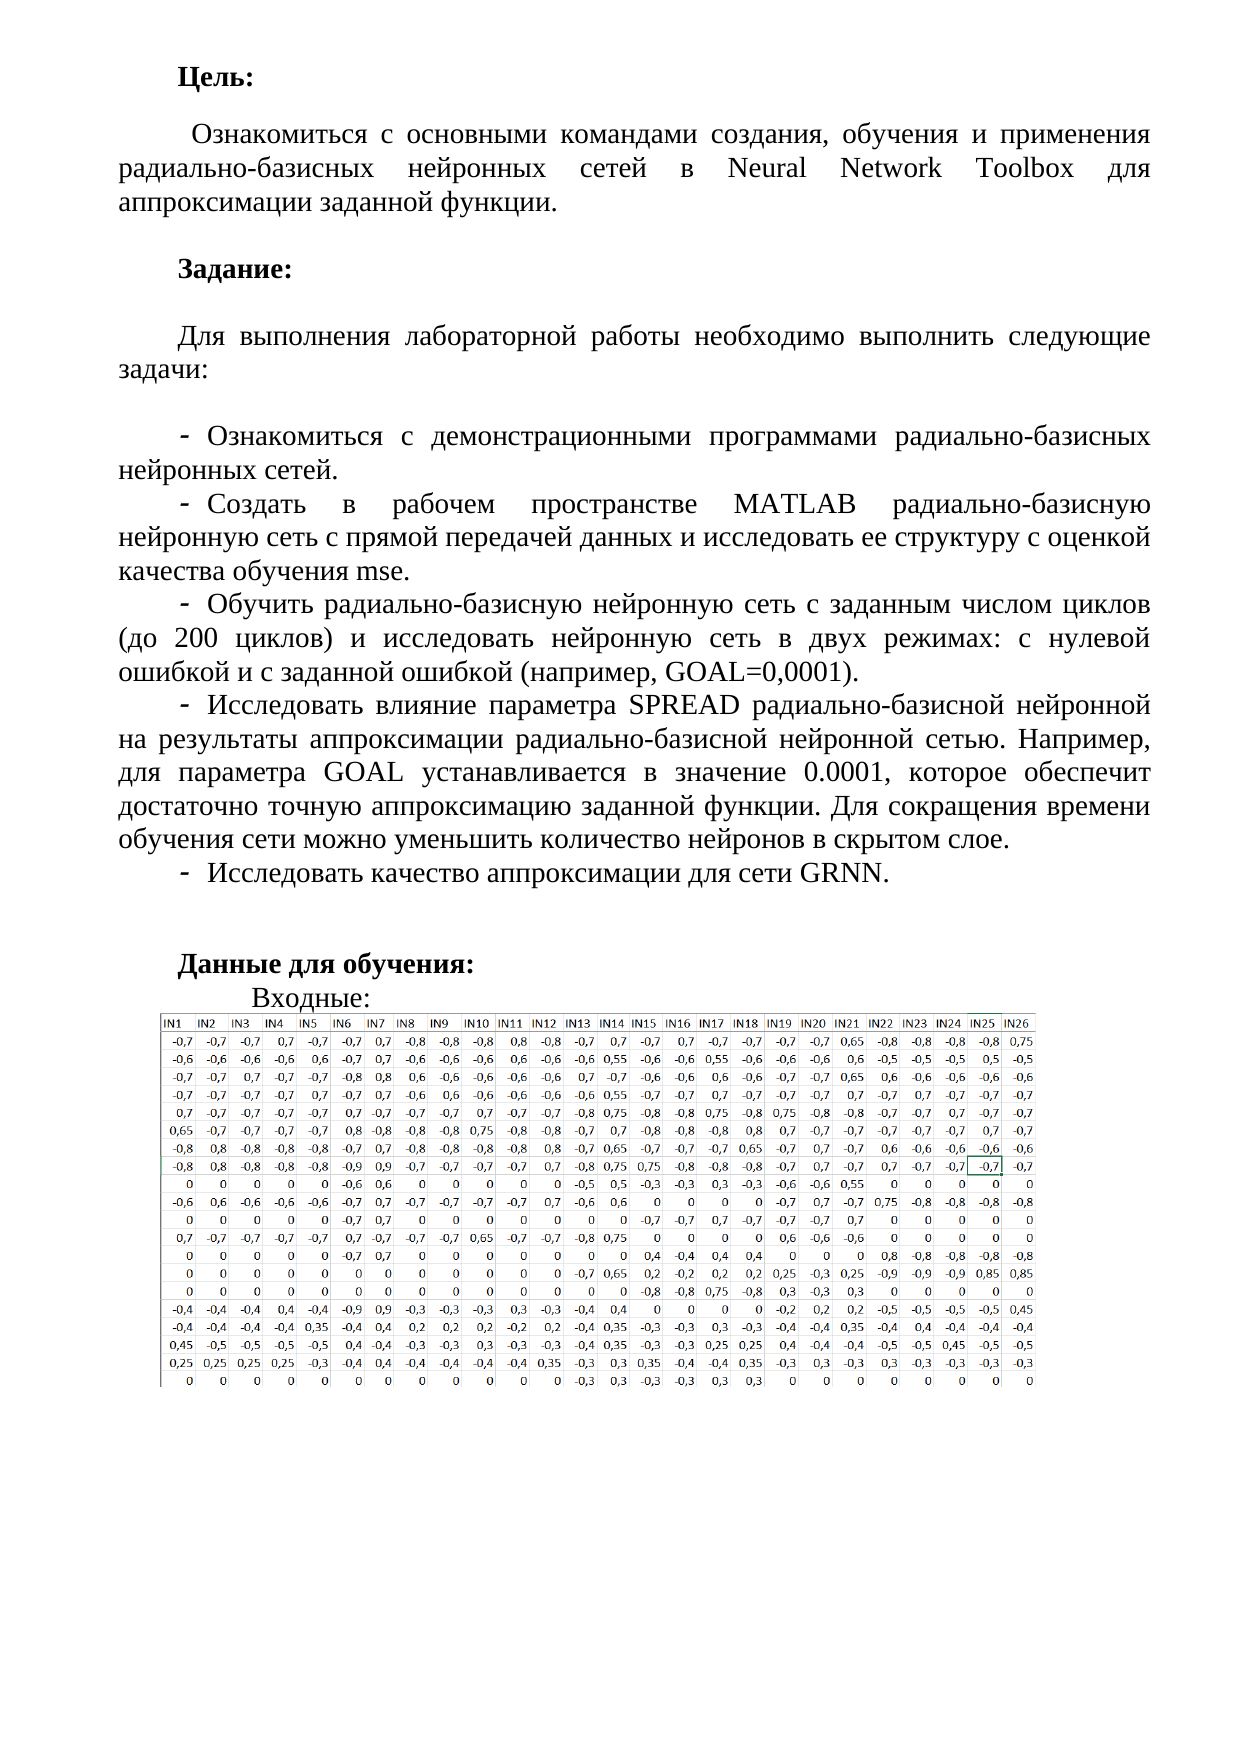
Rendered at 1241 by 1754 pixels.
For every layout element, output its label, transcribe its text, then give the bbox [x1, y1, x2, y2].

subtitle Исследовать качество аппроксимации для сети GRNN. [118, 855, 1152, 889]
text Для выполнения лабораторной работы необходимо выполнить следующие задачи: [118, 318, 1152, 385]
text Входные: [177, 980, 1152, 1013]
picture [160, 1013, 1036, 1387]
subtitle Создать в рабочем пространстве MATLAB радиально-базисную нейронную сеть с прямой передачей данных и исследовать ее структуру с оценкой качества обучения mse. [118, 486, 1152, 586]
text Цель: [118, 59, 1152, 93]
text Данные для обучения: [177, 946, 1152, 980]
subtitle Ознакомиться с демонстрационными программами радиально-базисных нейронных сетей. [118, 418, 1152, 486]
subtitle Исследовать влияние параметра SPREAD радиально-базисной нейронной на результаты аппроксимации радиально-базисной нейронной сетью. Например, для параметра GOAL устанавливается в значение 0.0001, которое обеспечит достаточно точную аппроксимацию заданной функции. Для сокращения времени обучения сети можно уменьшить количество нейронов в скрытом слое. [118, 687, 1152, 855]
subtitle Ознакомиться с основными командами создания, обучения и применения радиально-базисных нейронных сетей в Neural Network Toolbox для аппроксимации заданной функции. [118, 117, 1152, 217]
text Задание: [118, 251, 1152, 284]
subtitle Обучить радиально-базисную нейронную сеть с заданным числом циклов (до 200 циклов) и исследовать нейронную сеть в двух режимах: с нулевой ошибкой и с заданной ошибкой (например, GOAL=0,0001). [118, 586, 1152, 687]
